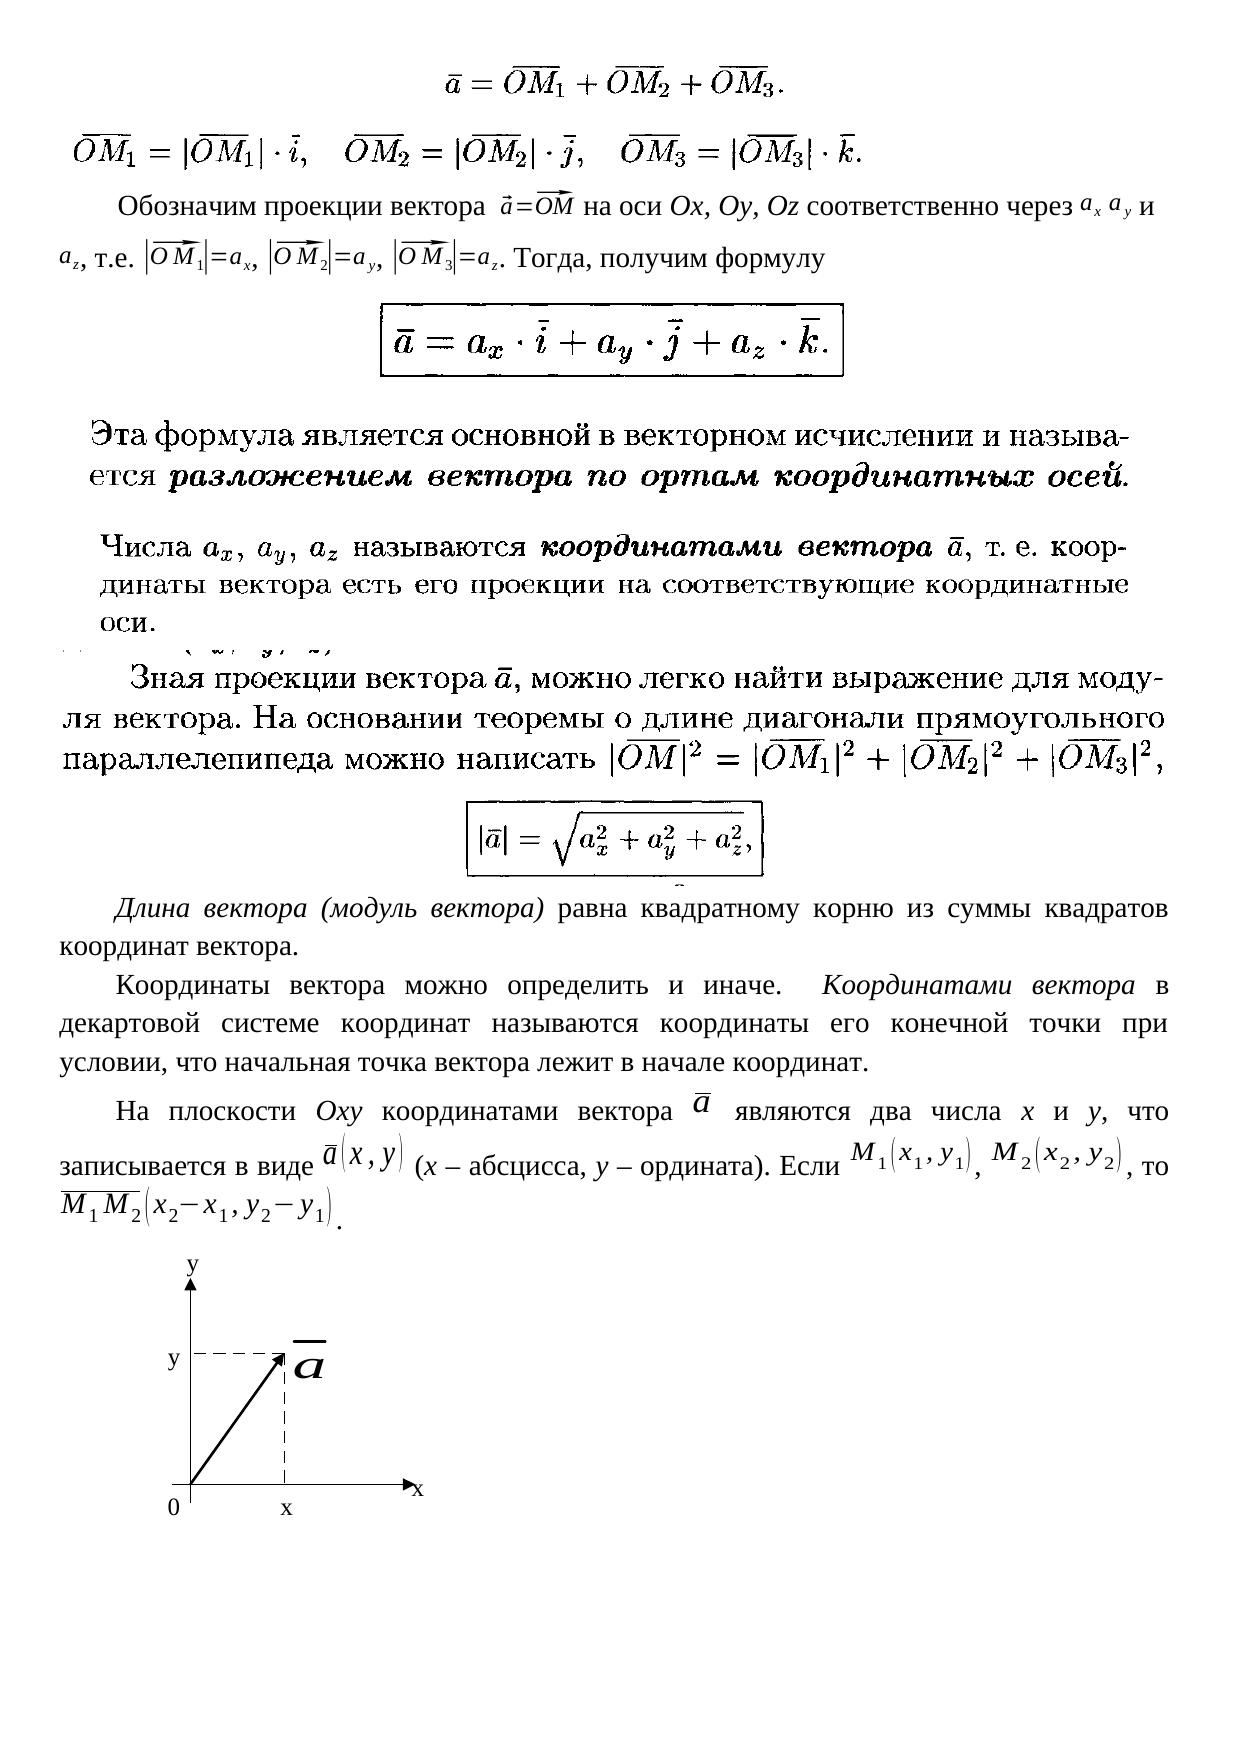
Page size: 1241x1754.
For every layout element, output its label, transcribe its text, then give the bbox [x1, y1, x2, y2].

text Длина вектора (модуль вектора) равна квадратному корню из суммы квадратов координат вектора. [59, 890, 1169, 962]
text Координаты вектора можно определить и иначе. Координатами вектора в декартовой системе координат называются координаты его конечной точки при условии, что начальная точка вектора лежит в начале координат. [59, 967, 1169, 1078]
text Обозначим проекции вектора на оси Ox, Oy, Oz соответственно через и , т.е. , , . Тогда, получим формулу [59, 188, 1169, 276]
text На плоскости Oxy координатами вектора являются два числа х и y, что записывается в виде (x – абсцисса, y – ордината). Если , , то . [59, 1083, 1169, 1236]
